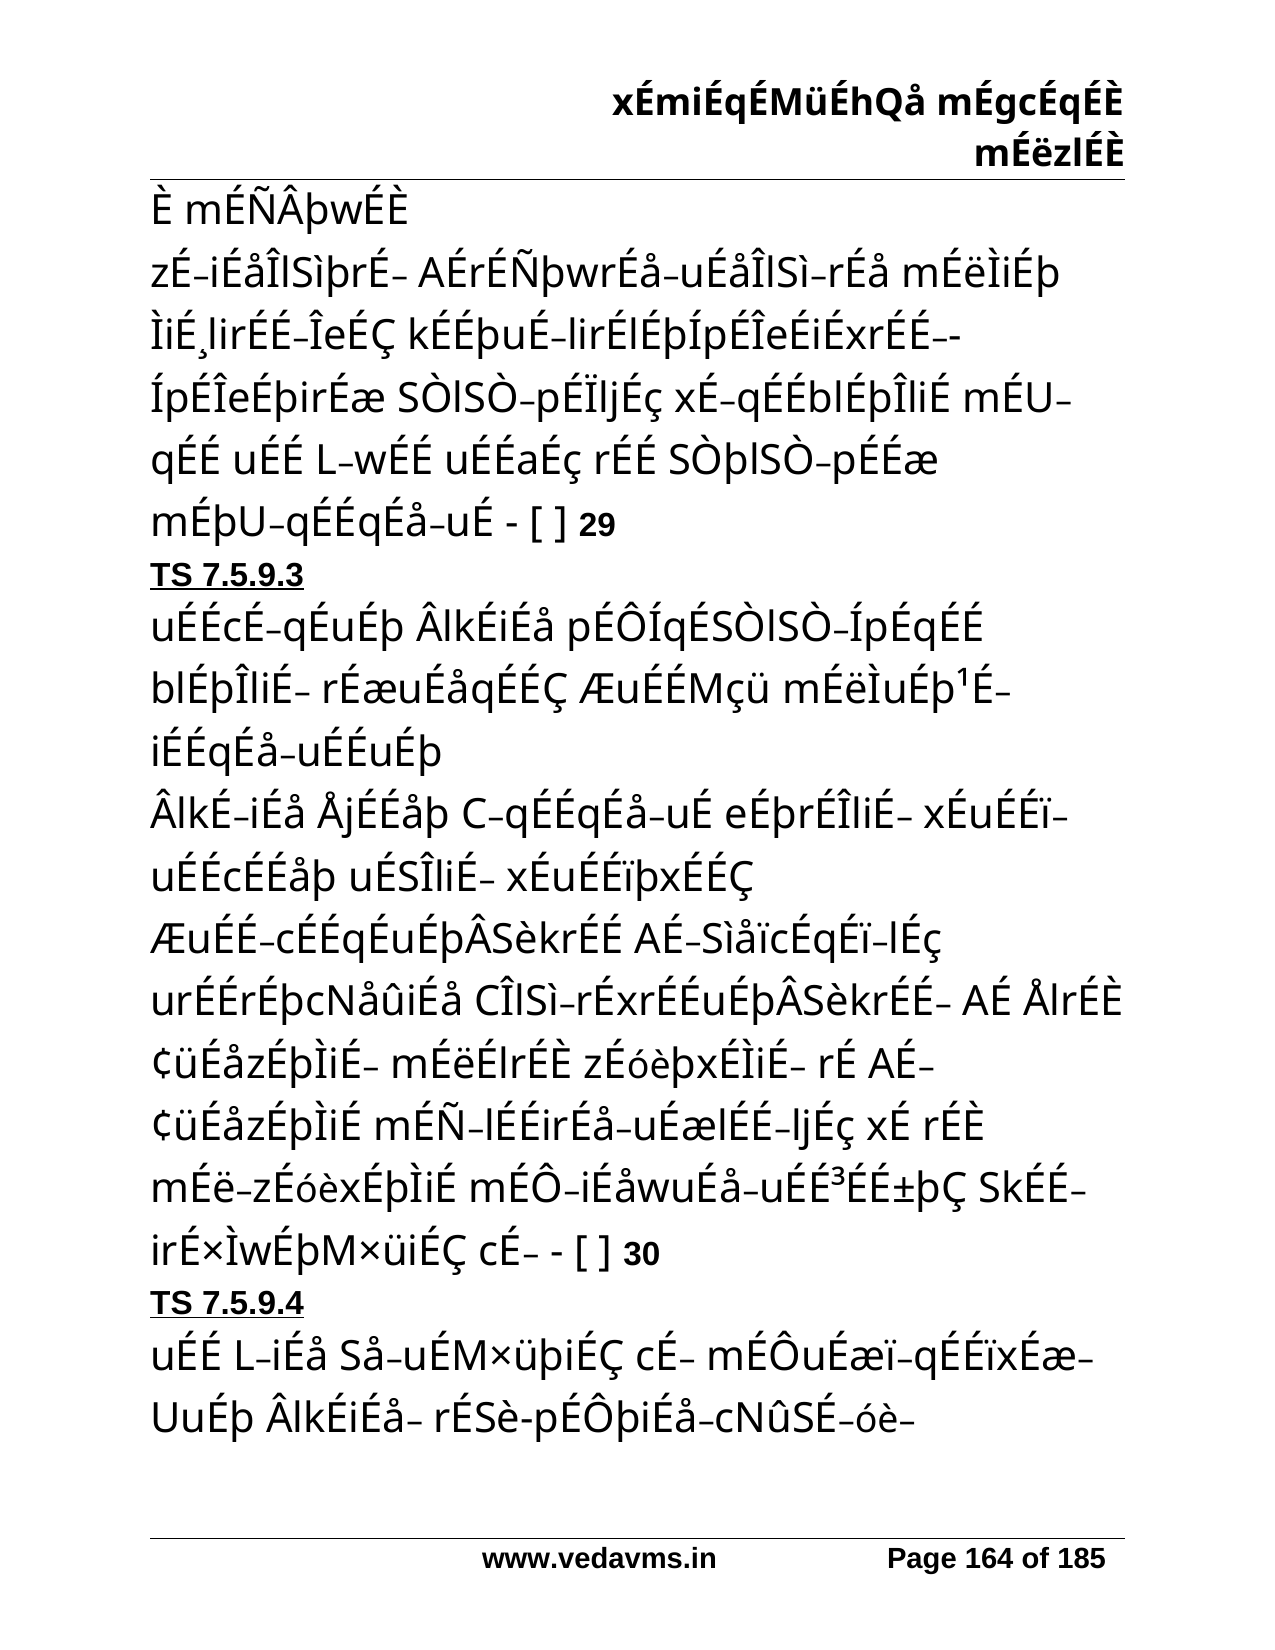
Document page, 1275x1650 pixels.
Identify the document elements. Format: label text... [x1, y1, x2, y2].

text ÆuÉÉ–cÉÉqÉuÉþÂSèkrÉÉ AÉ–SìåïcÉqÉï–lÉç urÉÉrÉþcNåûiÉå CÎlSì–rÉxrÉÉuÉþÂSèkrÉÉ– AÉ ÅlrÉÈ [150, 909, 1139, 1028]
text mÉë–zÉóèxÉþÌiÉ mÉÔ–iÉåwuÉå–uÉÉ³ÉÉ±þÇ SkÉÉ–irÉ×ÌwÉþM×üiÉÇ cÉ– - [ ] 30 [150, 1158, 1125, 1277]
text TS 7.5.9.4 [150, 1283, 1125, 1322]
text zÉ–iÉåÎlSìþrÉ– AÉrÉÑþwrÉå–uÉåÎlSì–rÉå mÉëÌiÉþ ÌiÉ¸lirÉÉ–ÎeÉÇ kÉÉþuÉ–lirÉlÉþÍpÉÎeÉiÉxrÉÉ–-ÍpÉÎeÉþirÉæ SÒlSÒ–pÉÏljÉç xÉ–qÉÉblÉþÎliÉ mÉU–qÉÉ uÉÉ L–wÉÉ uÉÉaÉç rÉÉ SÒþlSÒ–pÉÉæ [150, 243, 1125, 487]
text mÉþU–qÉÉqÉå–uÉ - [ ] 29 [150, 492, 1125, 549]
text uÉÉcÉ–qÉuÉþ ÂlkÉiÉå pÉÔÍqÉSÒlSÒ–ÍpÉqÉÉ blÉþÎliÉ– rÉæuÉåqÉÉÇ ÆuÉÉMçü mÉëÌuÉþ¹É– iÉÉqÉå–uÉÉuÉþ [150, 597, 1125, 778]
text TS 7.5.9.3 [150, 554, 1125, 593]
text ¢üÉåzÉþÌiÉ– mÉëÉlrÉÈ zÉóèþxÉÌiÉ– rÉ AÉ–¢üÉåzÉþÌiÉ mÉÑ–lÉÉirÉå–uÉælÉÉ–ljÉç xÉ rÉÈ [150, 1033, 1125, 1153]
text ÂlkÉ–iÉå ÅjÉÉåþ C–qÉÉqÉå–uÉ eÉþrÉÎliÉ– xÉuÉÉï– uÉÉcÉÉåþ uÉSÎliÉ– xÉuÉÉïþxÉÉÇ [150, 784, 1139, 903]
